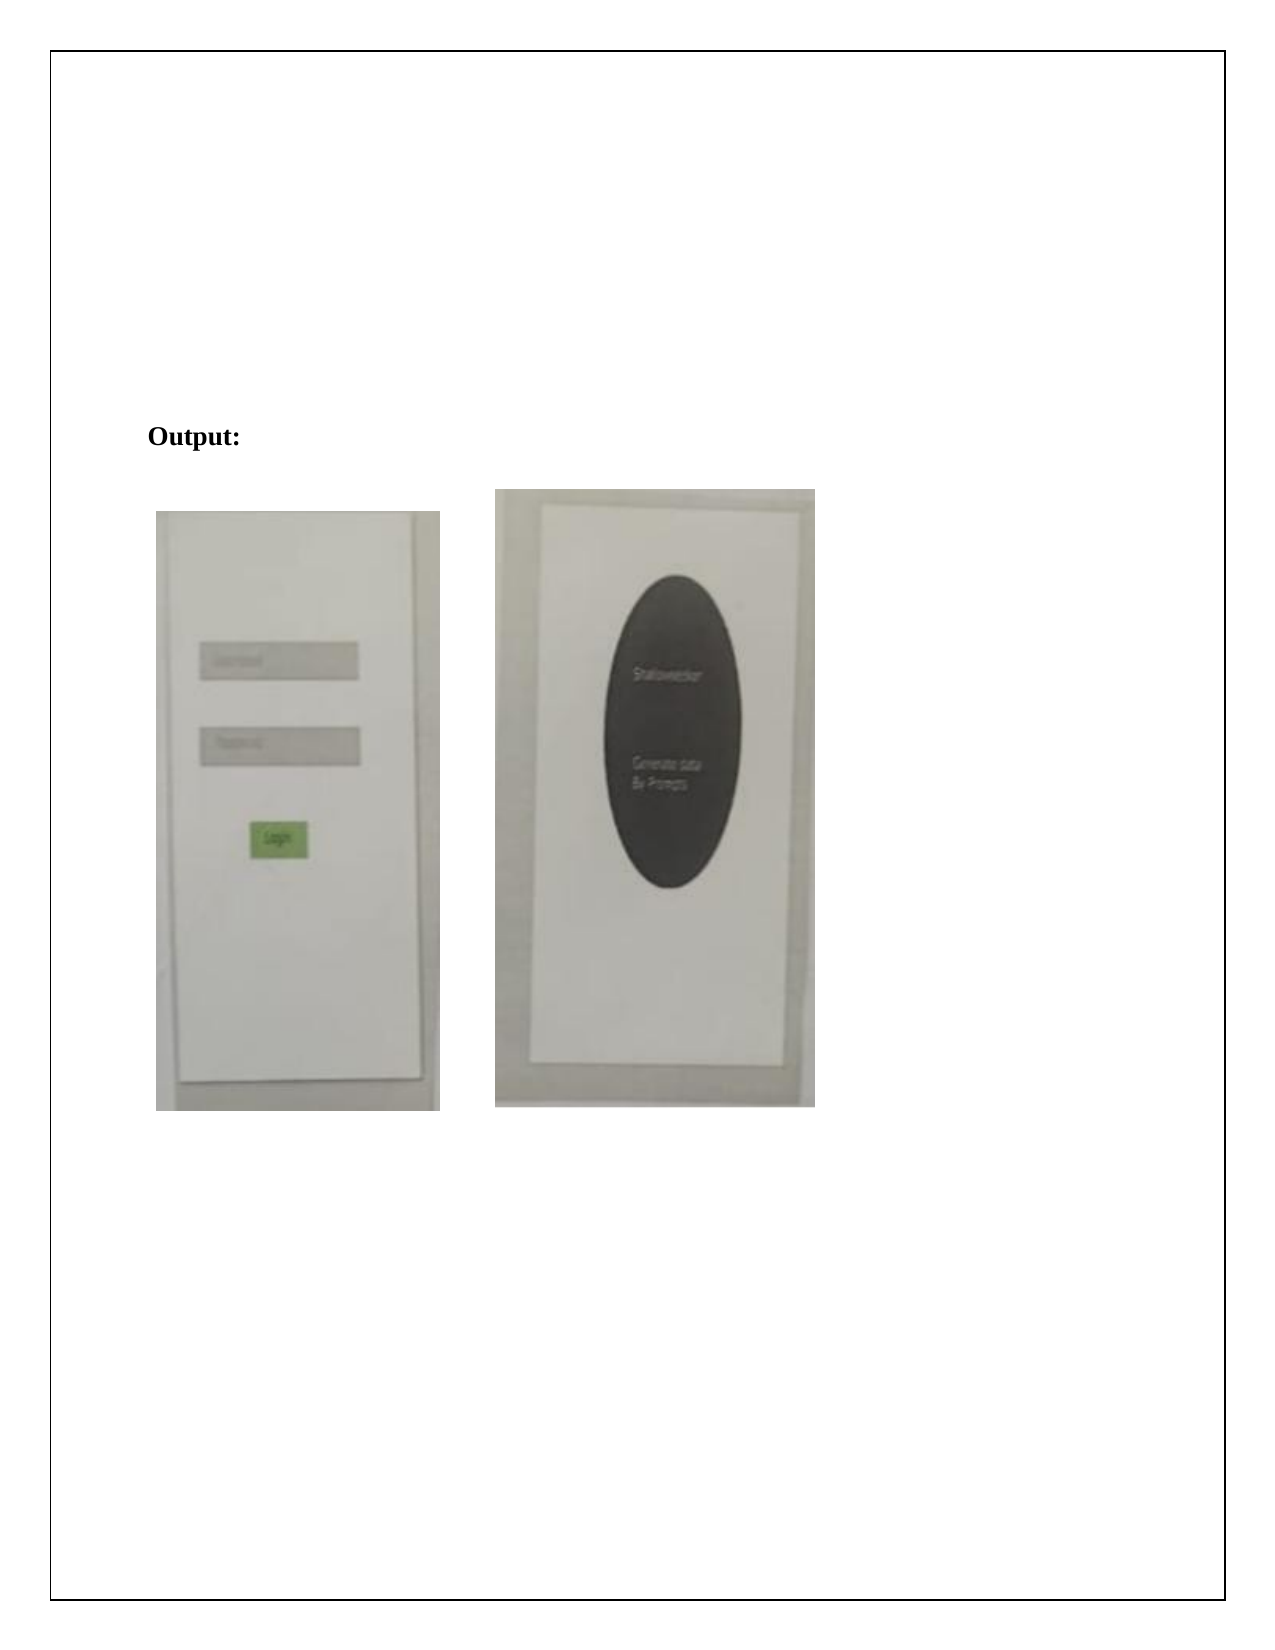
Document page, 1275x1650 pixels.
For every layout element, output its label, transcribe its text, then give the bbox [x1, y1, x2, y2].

text Output: [147, 420, 1171, 451]
picture [495, 489, 815, 1109]
picture [156, 511, 440, 1111]
